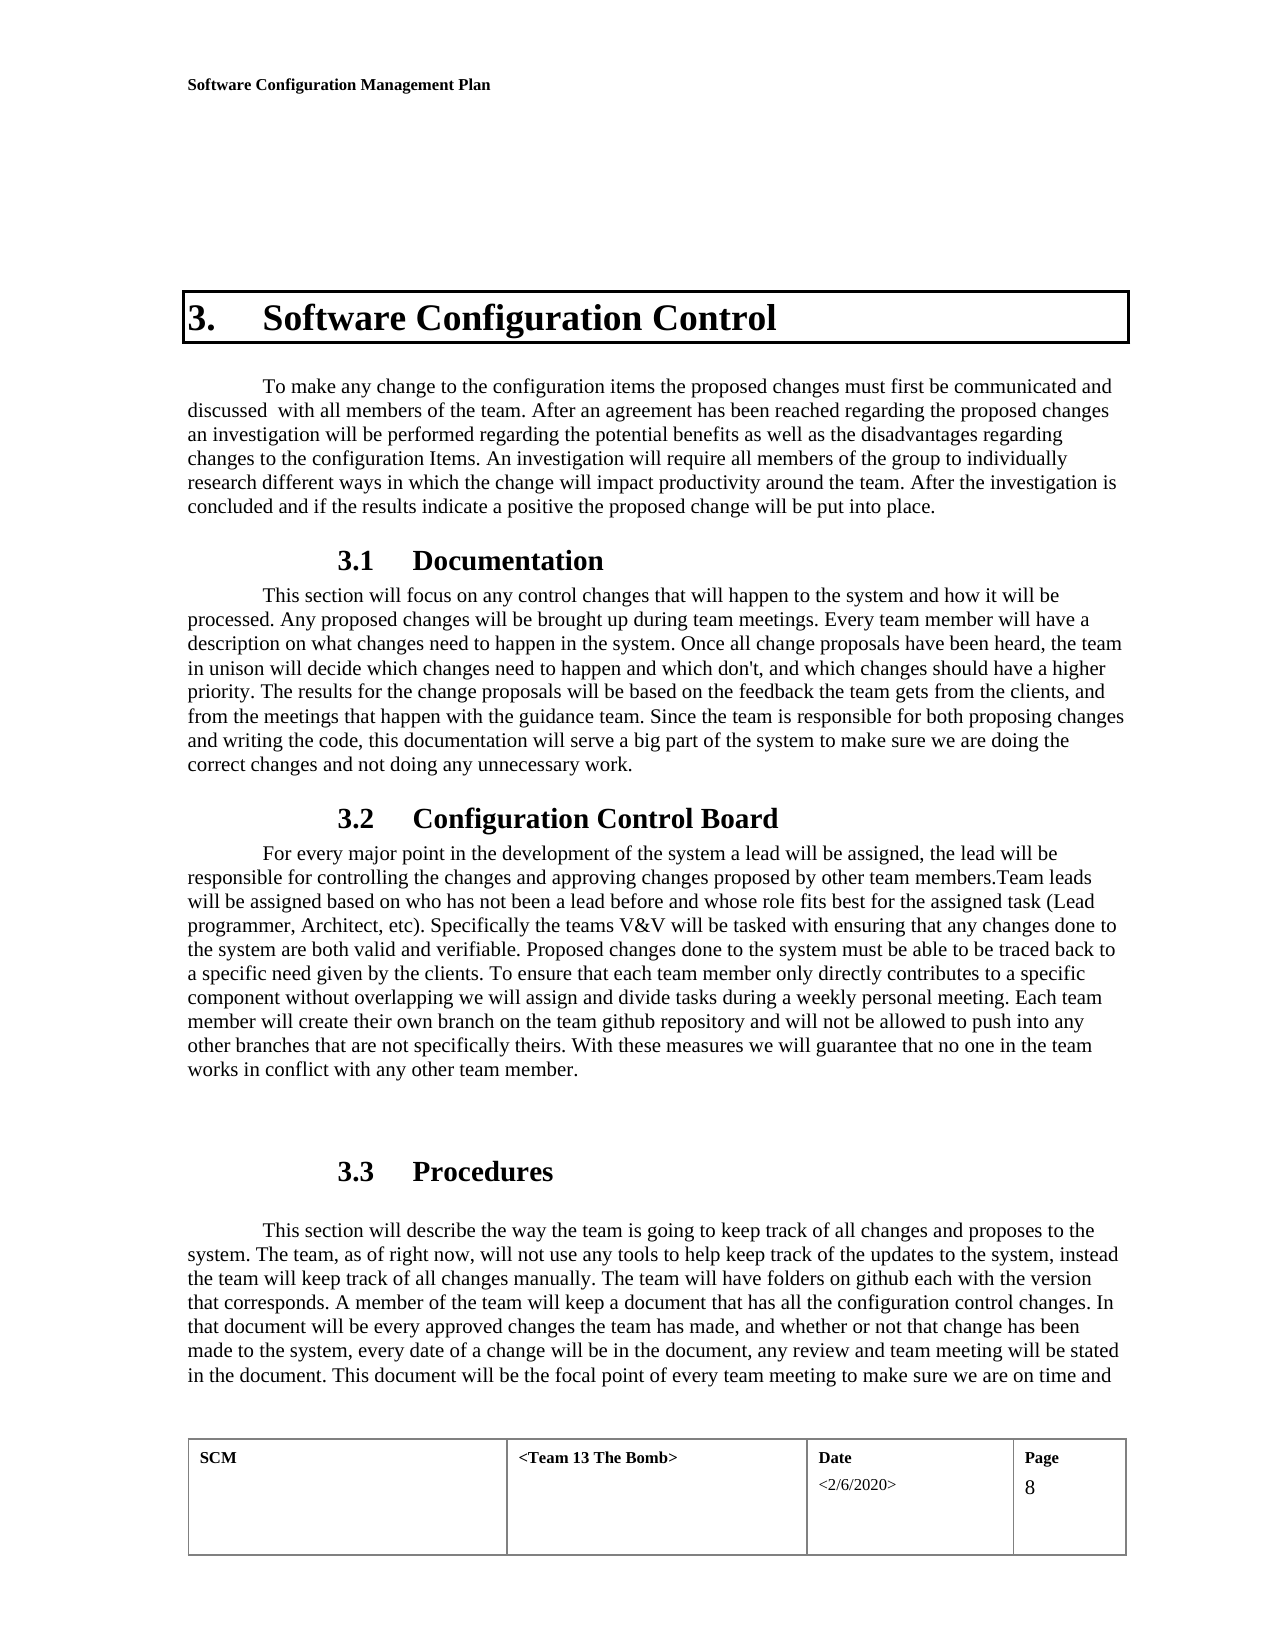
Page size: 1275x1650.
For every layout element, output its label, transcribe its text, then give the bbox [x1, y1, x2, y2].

text This section will focus on any control changes that will happen to the system and how it will be processed. Any proposed changes will be brought up during team meetings. Every team member will have a description on what changes need to happen in the system. Once all change proposals have been heard, the team in unison will decide which changes need to happen and which don't, and which changes should have a higher priority. The results for the change proposals will be based on the feedback the team gets from the clients, and from the meetings that happen with the guidance team. Since the team is responsible for both proposing changes and writing the code, this documentation will serve a big part of the system to make sure we are doing the correct changes and not doing any unnecessary work. [187, 583, 1125, 776]
subtitle 3.1 Documentation [262, 543, 1125, 577]
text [187, 1218, 1125, 1387]
text For every major point in the development of the system a lead will be assigned, the lead will be responsible for controlling the changes and approving changes proposed by other team members.Team leads will be assigned based on who has not been a lead before and whose role fits best for the assigned task (Lead programmer, Architect, etc). Specifically the teams V&V will be tasked with ensuring that any changes done to the system are both valid and verifiable. Proposed changes done to the system must be able to be traced back to a specific need given by the clients. To ensure that each team member only directly contributes to a specific component without overlapping we will assign and divide tasks during a weekly personal meeting. Each team member will create their own branch on the team github repository and will not be allowed to push into any other branches that are not specifically theirs. With these measures we will guarantee that no one in the team works in conflict with any other team member. [187, 841, 1125, 1081]
subtitle 3.3 Procedures [262, 1154, 1125, 1188]
subtitle Software Configuration Control [185, 293, 1127, 341]
subtitle 3.2 Configuration Control Board [262, 801, 1125, 834]
text To make any change to the configuration items the proposed changes must first be communicated and discussed with all members of the team. After an agreement has been reached regarding the proposed changes an investigation will be performed regarding the potential benefits as well as the disadvantages regarding changes to the configuration Items. An investigation will require all members of the group to individually research different ways in which the change will impact productivity around the team. After the investigation is concluded and if the results indicate a positive the proposed change will be put into place. [187, 374, 1125, 518]
